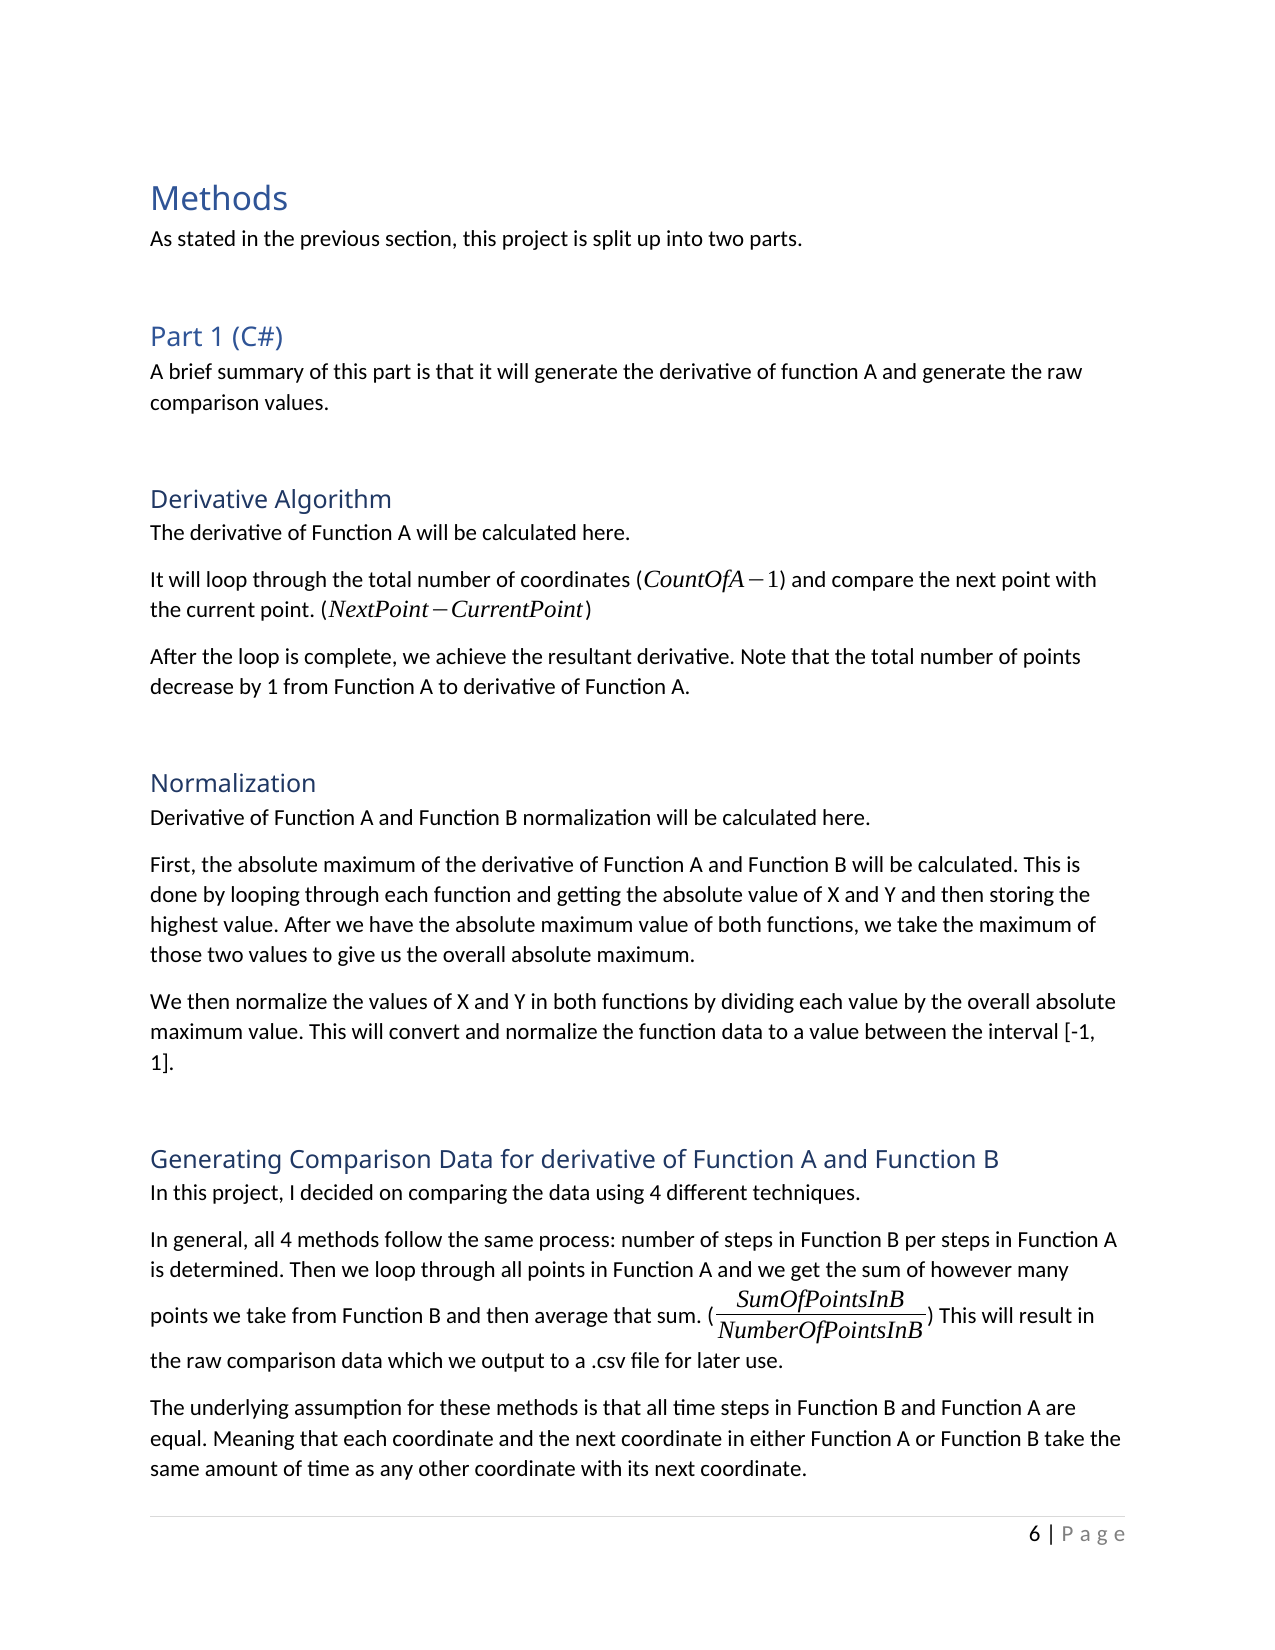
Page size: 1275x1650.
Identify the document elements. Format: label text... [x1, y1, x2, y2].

text Derivative of Function A and Function B normalization will be calculated here. [150, 803, 1125, 831]
text As stated in the previous section, this project is split up into two parts. [150, 224, 1125, 252]
subtitle Generating Comparison Data for derivative of Function A and Function B [150, 1141, 1125, 1176]
text The derivative of Function A will be calculated here. [150, 518, 1125, 546]
text After the loop is complete, we achieve the resultant derivative. Note that the total number of points decrease by 1 from Function A to derivative of Function A. [150, 642, 1125, 700]
subtitle Methods [150, 175, 1125, 220]
text In this project, I decided on comparing the data using 4 different techniques. [150, 1178, 1125, 1206]
text We then normalize the values of X and Y in both functions by dividing each value by the overall absolute maximum value. This will convert and normalize the function data to a value between the interval [-1, 1]. [150, 987, 1125, 1076]
subtitle Derivative Algorithm [150, 481, 1125, 516]
text In general, all 4 methods follow the same process: number of steps in Function B per steps in Function A is determined. Then we loop through all points in Function A and we get the sum of however many points we take from Function B and then average that sum. () This will result in the raw comparison data which we output to a .csv file for later use. [150, 1225, 1125, 1375]
text A brief summary of this part is that it will generate the derivative of function A and generate the raw comparison values. [150, 357, 1125, 416]
text It will loop through the total number of coordinates () and compare the next point with the current point. () [150, 565, 1125, 623]
text The underlying assumption for these methods is that all time steps in Function B and Function A are equal. Meaning that each coordinate and the next coordinate in either Function A or Function B take the same amount of time as any other coordinate with its next coordinate. [150, 1393, 1125, 1482]
subtitle Normalization [150, 766, 1125, 800]
subtitle Part 1 (C#) [150, 318, 1125, 354]
text First, the absolute maximum of the derivative of Function A and Function B will be calculated. This is done by looping through each function and getting the absolute value of X and Y and then storing the highest value. After we have the absolute maximum value of both functions, we take the maximum of those two values to give us the overall absolute maximum. [150, 850, 1125, 968]
